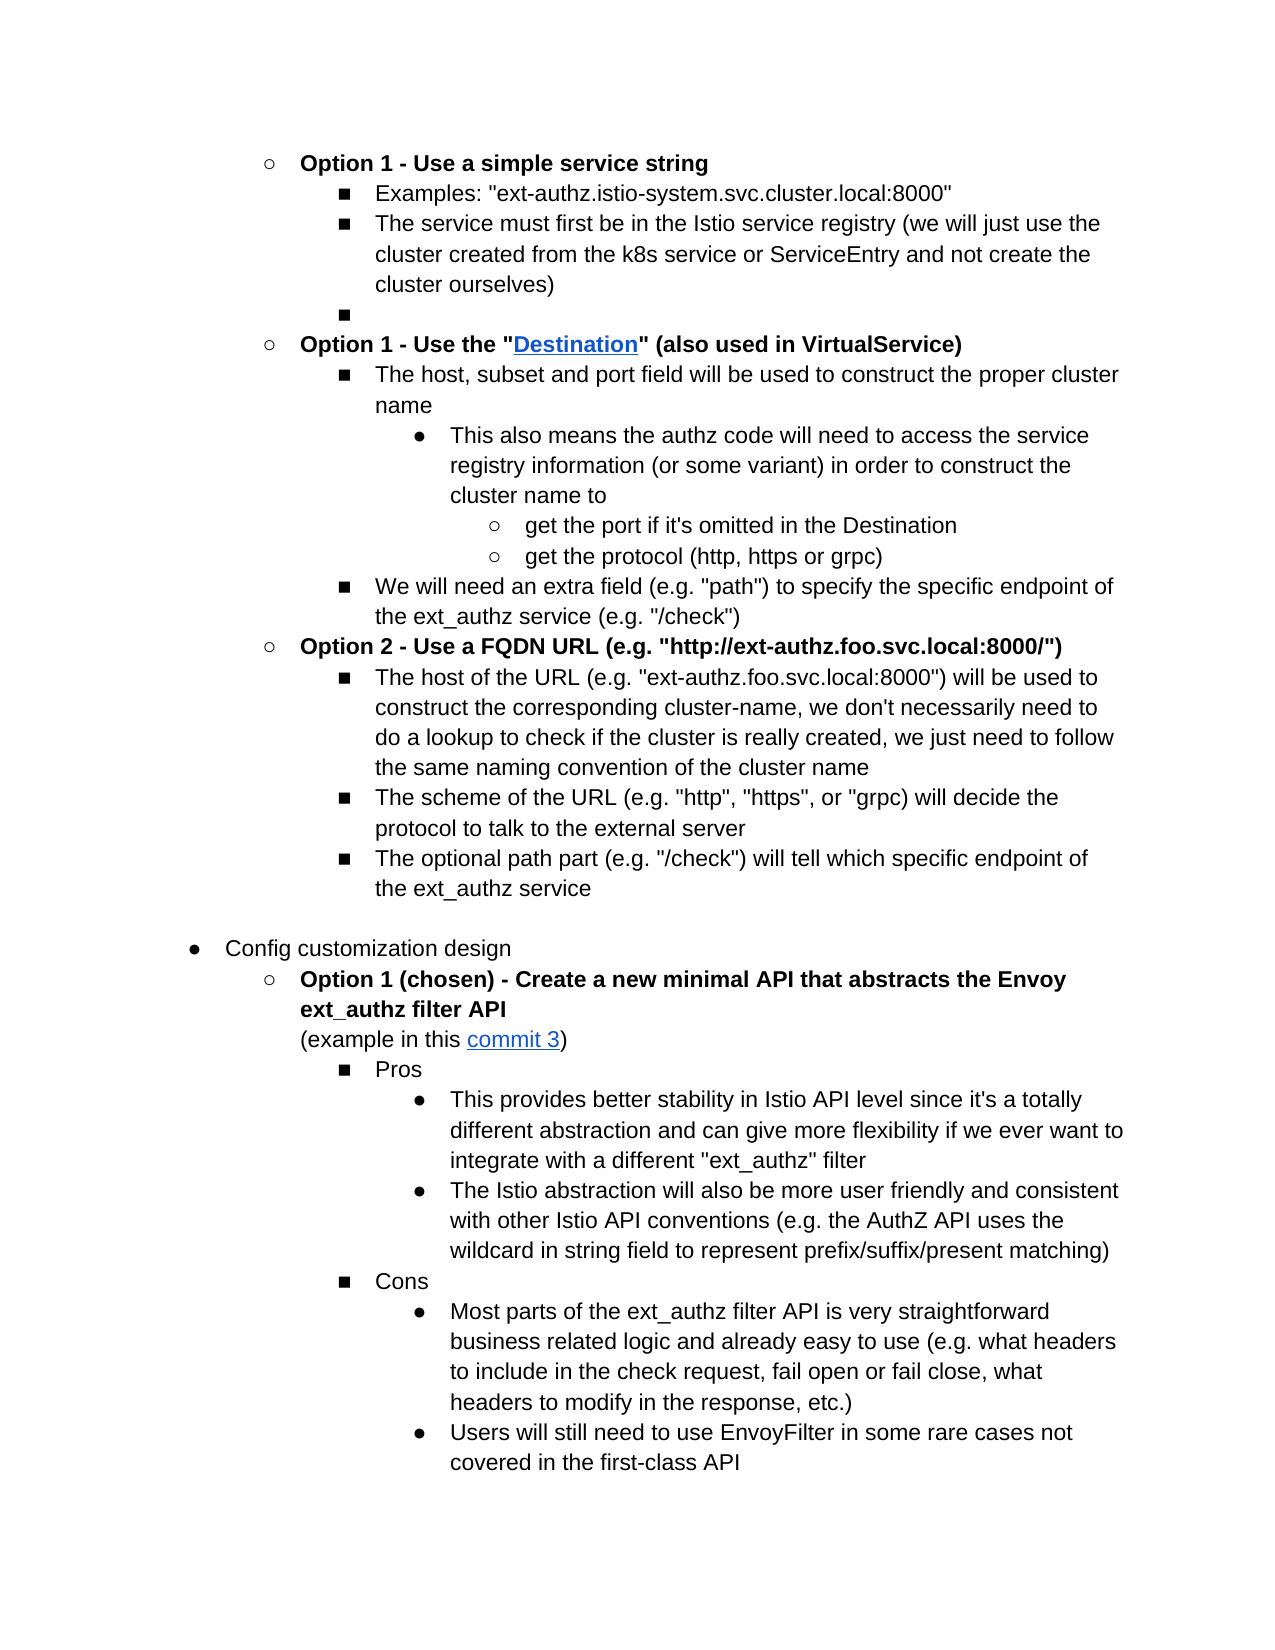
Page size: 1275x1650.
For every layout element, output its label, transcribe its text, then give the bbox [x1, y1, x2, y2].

list This also means the authz code will need to access the service registry information (or some variant) in order to construct the cluster name to [412, 422, 1125, 509]
list Option 2 - Use a FQDN URL (e.g. "http://ext-authz.foo.svc.local:8000/") [262, 633, 1125, 660]
list Cons [337, 1268, 1125, 1294]
list This provides better stability in Istio API level since it's a totally different abstraction and can give more flexibility if we ever want to integrate with a different "ext_authz" filter [412, 1086, 1125, 1173]
list get the protocol (http, https or grpc) [487, 543, 1125, 569]
text (example in this commit 3) [300, 1026, 1125, 1052]
list The service must first be in the Istio service registry (we will just use the cluster created from the k8s service or ServiceEntry and not create the cluster ourselves) [337, 210, 1125, 297]
list Config customization design [187, 935, 1125, 962]
list We will need an extra field (e.g. "path") to specify the specific endpoint of the ext_authz service (e.g. "/check") [337, 573, 1125, 629]
list Option 1 (chosen) - Create a new minimal API that abstracts the Envoy ext_authz filter API [262, 966, 1125, 1022]
list The host, subset and port field will be used to construct the proper cluster name [337, 361, 1125, 418]
list Pros [337, 1056, 1125, 1083]
list Most parts of the ext_authz filter API is very straightforward business related logic and already easy to use (e.g. what headers to include in the check request, fail open or fail close, what headers to modify in the response, etc.) [412, 1298, 1125, 1415]
list Examples: "ext-authz.istio-system.svc.cluster.local:8000" [337, 180, 1125, 207]
list The Istio abstraction will also be more user friendly and consistent with other Istio API conventions (e.g. the AuthZ API uses the wildcard in string field to represent prefix/suffix/present matching) [412, 1177, 1125, 1264]
list Option 1 - Use the "Destination" (also used in VirtualService) [262, 331, 1125, 358]
list Users will still need to use EnvoyFilter in some rare cases not covered in the first-class API [412, 1419, 1125, 1475]
list Option 1 - Use a simple service string [262, 150, 1125, 176]
list The host of the URL (e.g. "ext-authz.foo.svc.local:8000") will be used to construct the corresponding cluster-name, we don't necessarily need to do a lookup to check if the cluster is really created, we just need to follow the same naming convention of the cluster name [337, 663, 1125, 781]
list get the port if it's omitted in the Destination [487, 512, 1125, 539]
list The optional path part (e.g. "/check") will tell which specific endpoint of the ext_authz service [337, 845, 1125, 901]
list The scheme of the URL (e.g. "http", "https", or "grpc) will decide the protocol to talk to the external server [337, 784, 1125, 841]
